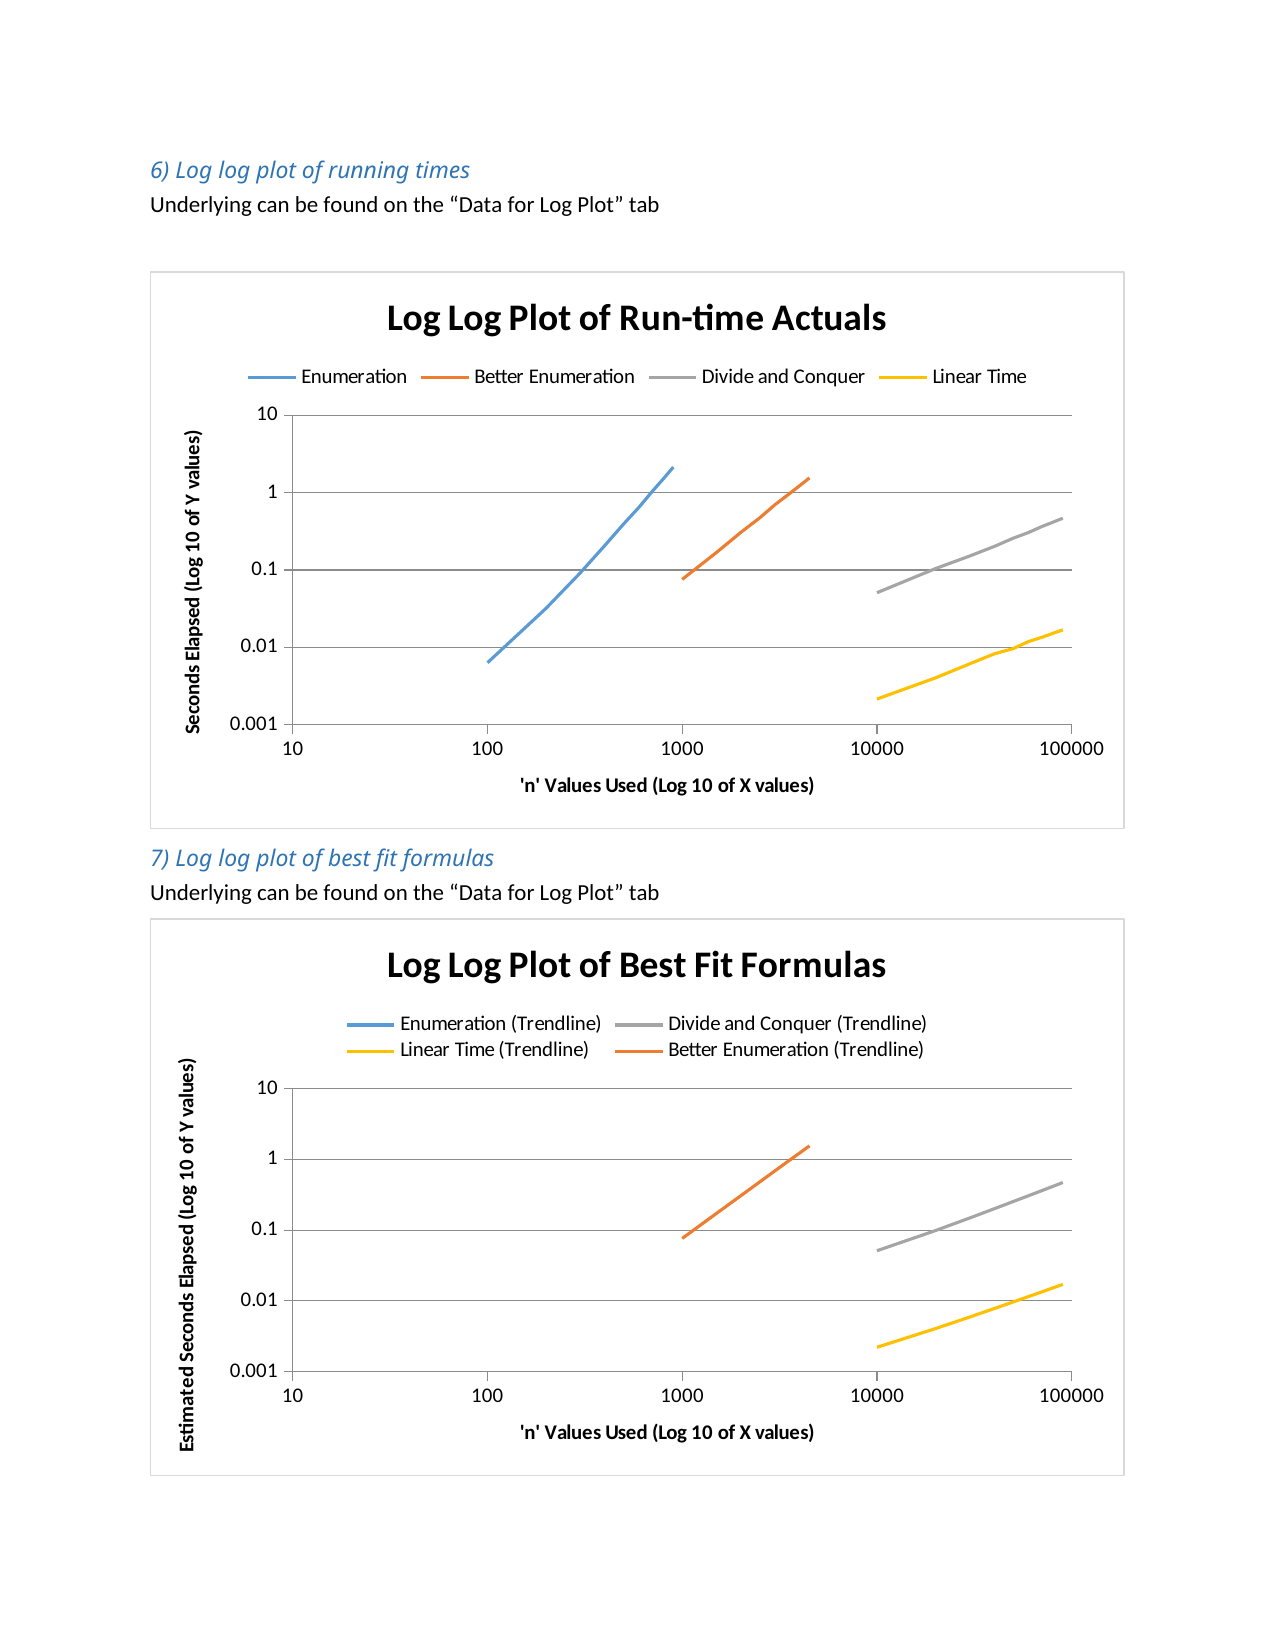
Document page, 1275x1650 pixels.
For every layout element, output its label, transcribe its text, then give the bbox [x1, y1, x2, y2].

text Underlying can be found on the “Data for Log Plot” tab [150, 878, 1125, 906]
subtitle 6) Log log plot of running times [150, 154, 1125, 185]
text Underlying can be found on the “Data for Log Plot” tab [150, 190, 1125, 218]
subtitle 7) Log log plot of best fit formulas [150, 842, 1125, 873]
